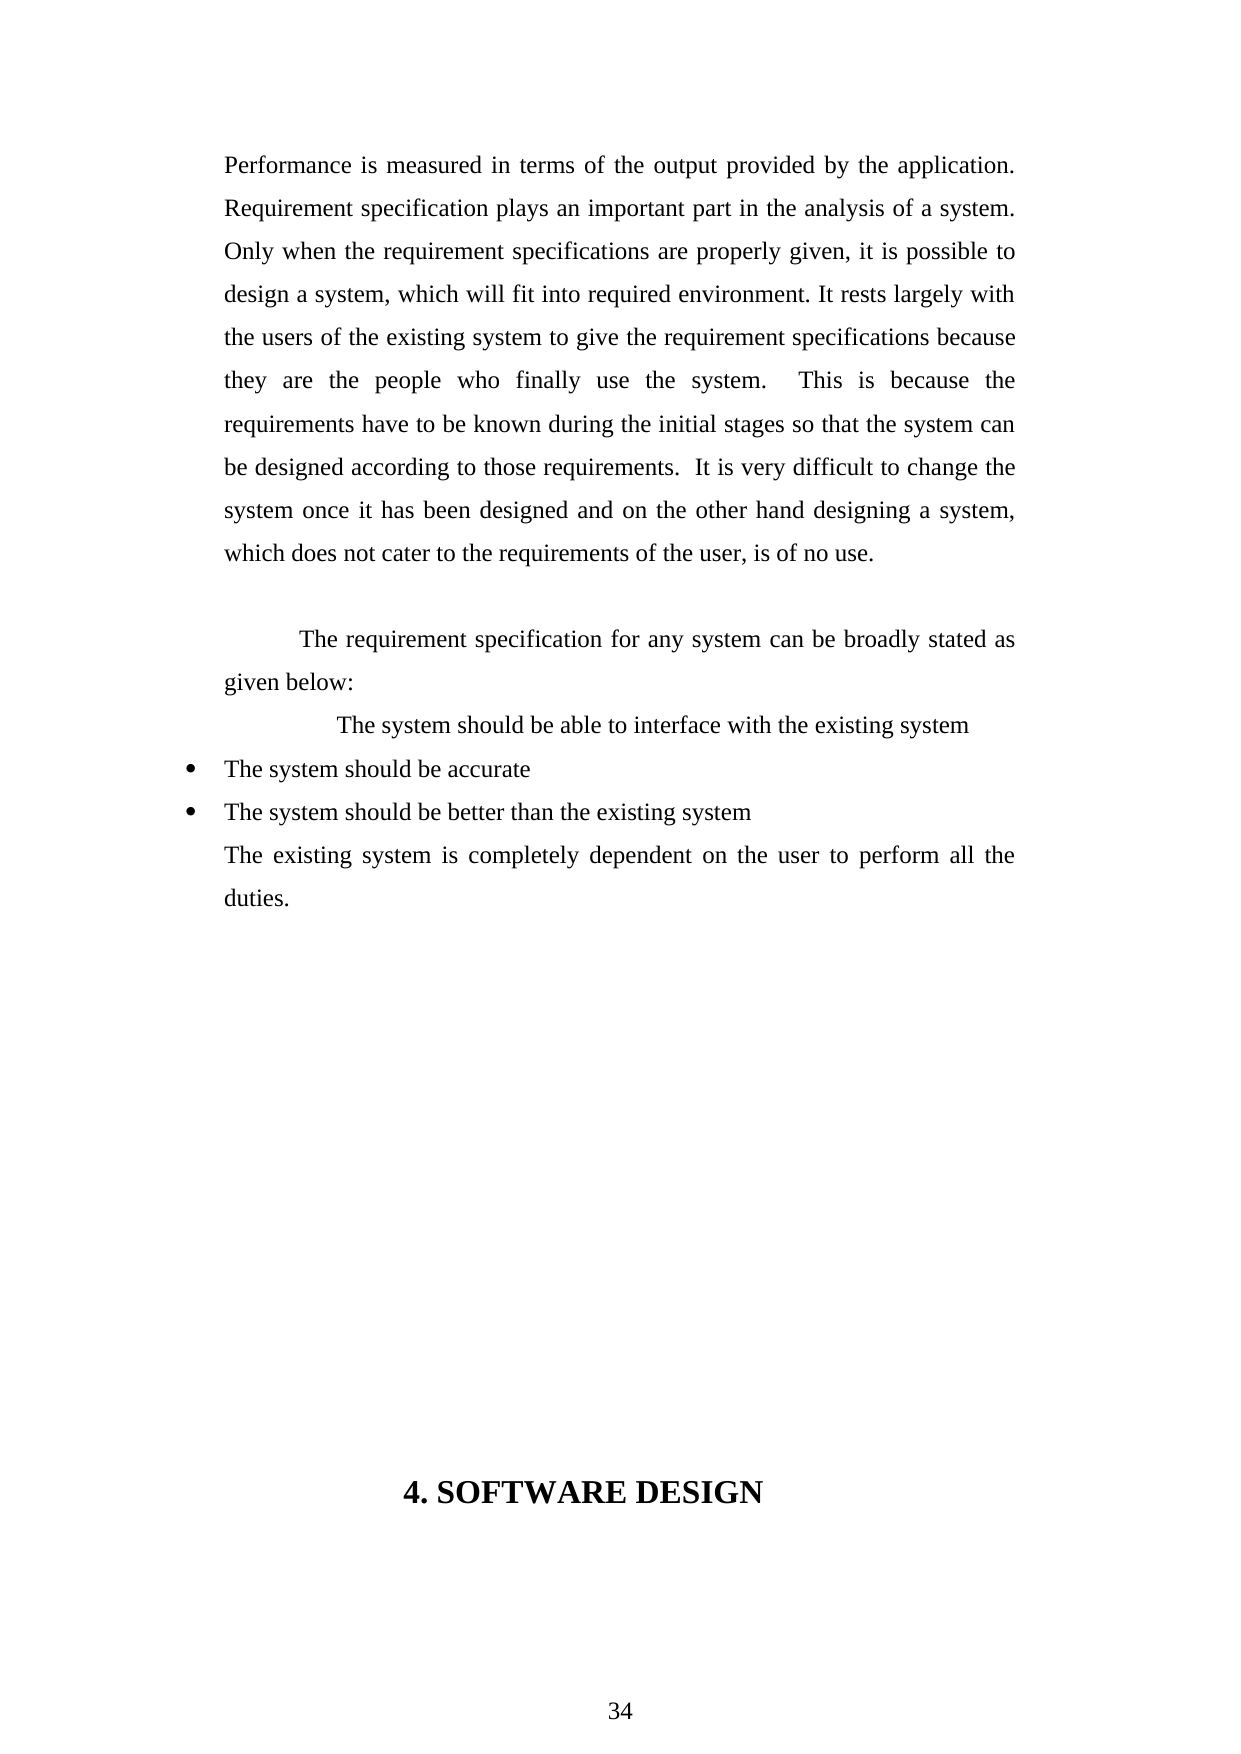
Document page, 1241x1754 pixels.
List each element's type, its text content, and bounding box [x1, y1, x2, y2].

text The requirement specification for any system can be broadly stated as given below: [224, 624, 1016, 696]
text The existing system is completely dependent on the user to perform all the duties. [224, 840, 1016, 912]
text 4. SOFTWARE DESIGN [150, 1472, 1016, 1511]
text Performance is measured in terms of the output provided by the application. Requirement specification plays an important part in the analysis of a system. Only when the requirement specifications are properly given, it is possible to design a system, which will fit into required environment. It rests largely with the users of the existing system to give the requirement specifications because they are the people who finally use the system. This is because the requirements have to be known during the initial stages so that the system can be designed according to those requirements. It is very difficult to change the system once it has been designed and on the other hand designing a system, which does not cater to the requirements of the user, is of no use. [224, 150, 1016, 567]
text The system should be able to interface with the existing system [224, 711, 1016, 739]
list The system should be better than the existing system [186, 797, 1016, 826]
list The system should be accurate [186, 754, 1016, 782]
